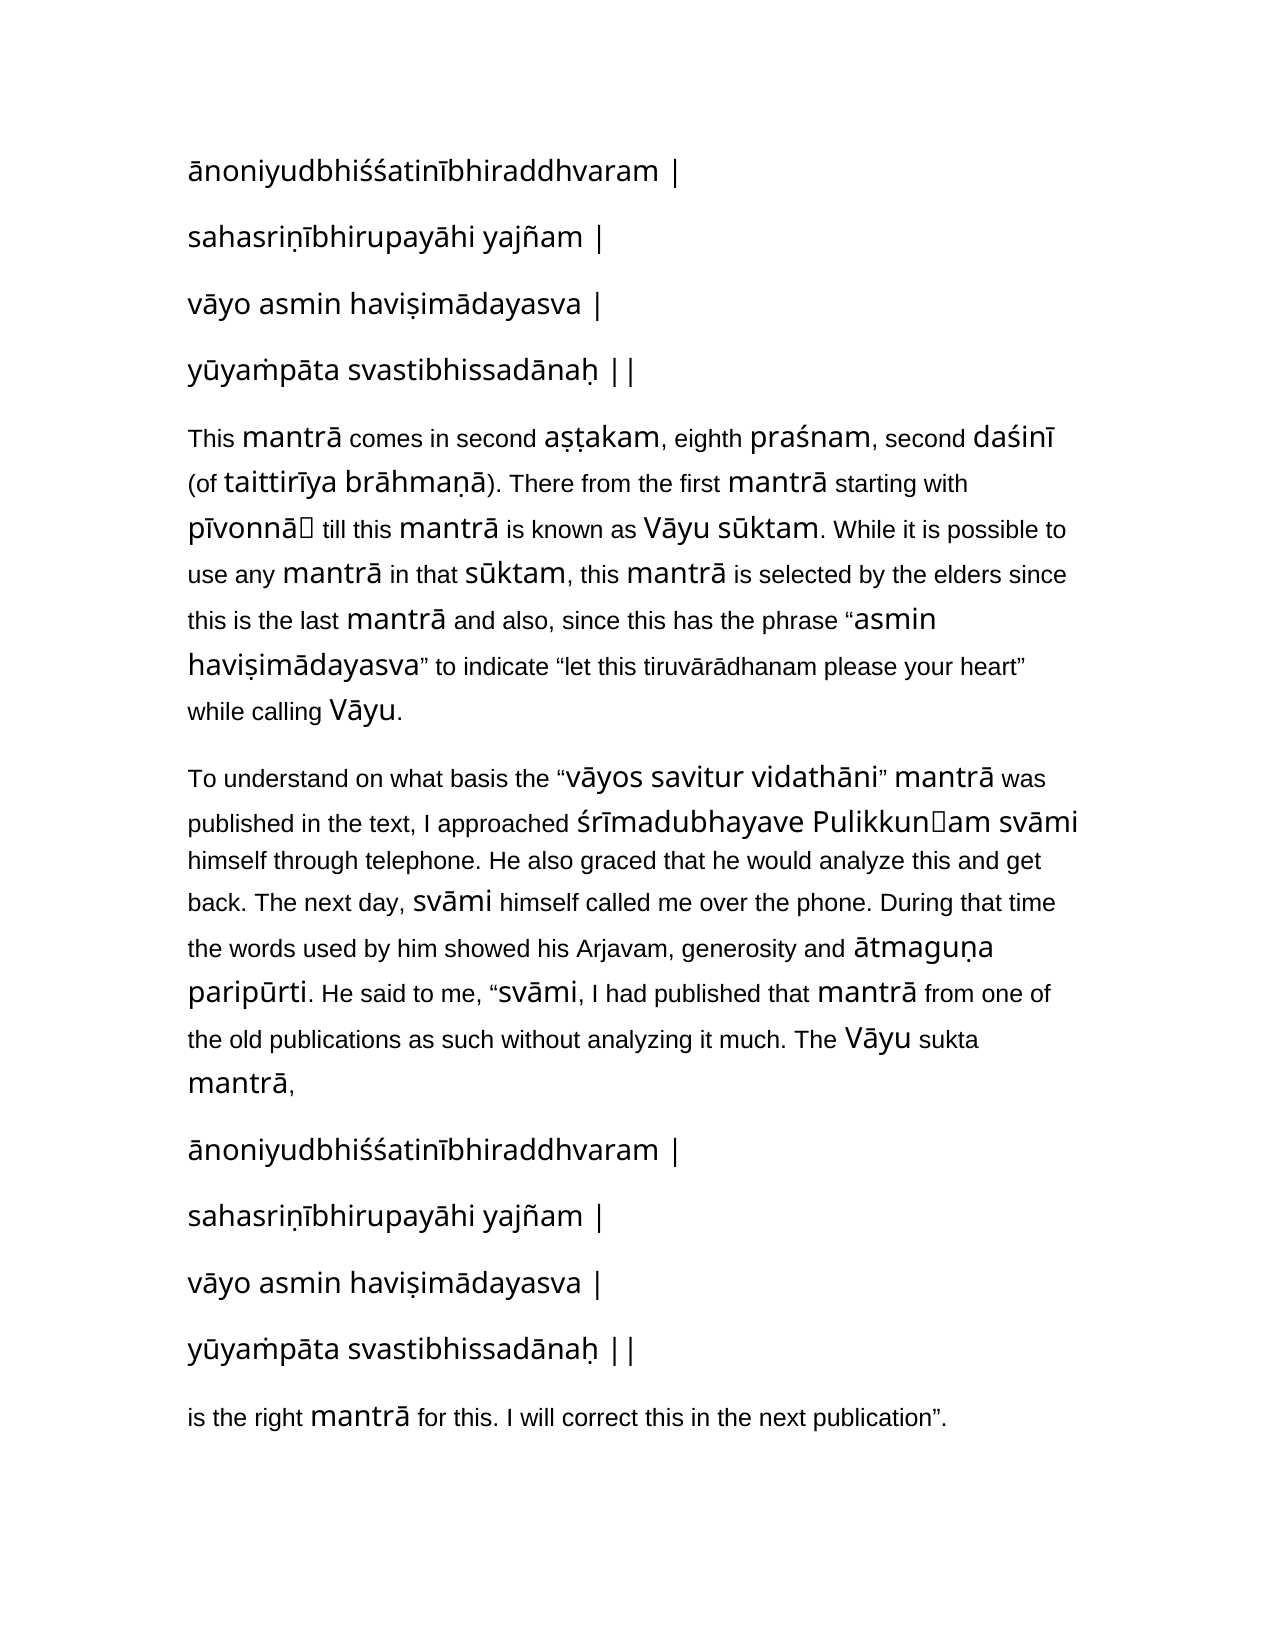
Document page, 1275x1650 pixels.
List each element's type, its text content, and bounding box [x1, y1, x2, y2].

text vāyo asmin haviṣimādayasva | [187, 1262, 1087, 1302]
text yūyaṁpāta svastibhissadānaḥ || [187, 1329, 1087, 1368]
text ānoniyudbhiśśatinībhiraddhvaram | [187, 150, 1087, 190]
text sahasriṇībhirupayāhi yajñam | [187, 1196, 1087, 1235]
text is the right mantrā for this. I will correct this in the next publication”. [187, 1395, 1087, 1435]
text sahasriṇībhirupayāhi yajñam | [187, 216, 1087, 256]
text yūyaṁpāta svastibhissadānaḥ || [187, 349, 1087, 389]
text This mantrā comes in second aṣṭakam, eighth praśnam, second daśinī (of taittirīya brāhmaṇā). There from the first mantrā starting with pīvonnā till this mantrā is known as Vāyu sūktam. While it is possible to use any mantrā in that sūktam, this mantrā is selected by the elders since this is the last mantrā and also, since this has the phrase “asmin haviṣimādayasva” to indicate “let this tiruvārādhanam please your heart” while calling Vāyu. [187, 416, 1087, 729]
text To understand on what basis the “vāyos savitur vidathāni” mantrā was published in the text, I approached śrīmadubhayave Pulikkunam svāmi himself through telephone. He also graced that he would analyze this and get back. The next day, svāmi himself called me over the phone. During that time the words used by him showed his Arjavam, generosity and ātmaguṇa paripūrti. He said to me, “svāmi, I had published that mantrā from one of the old publications as such without analyzing it much. The Vāyu sukta mantrā, [187, 756, 1087, 1102]
text ānoniyudbhiśśatinībhiraddhvaram | [187, 1129, 1087, 1169]
text vāyo asmin haviṣimādayasva | [187, 283, 1087, 323]
